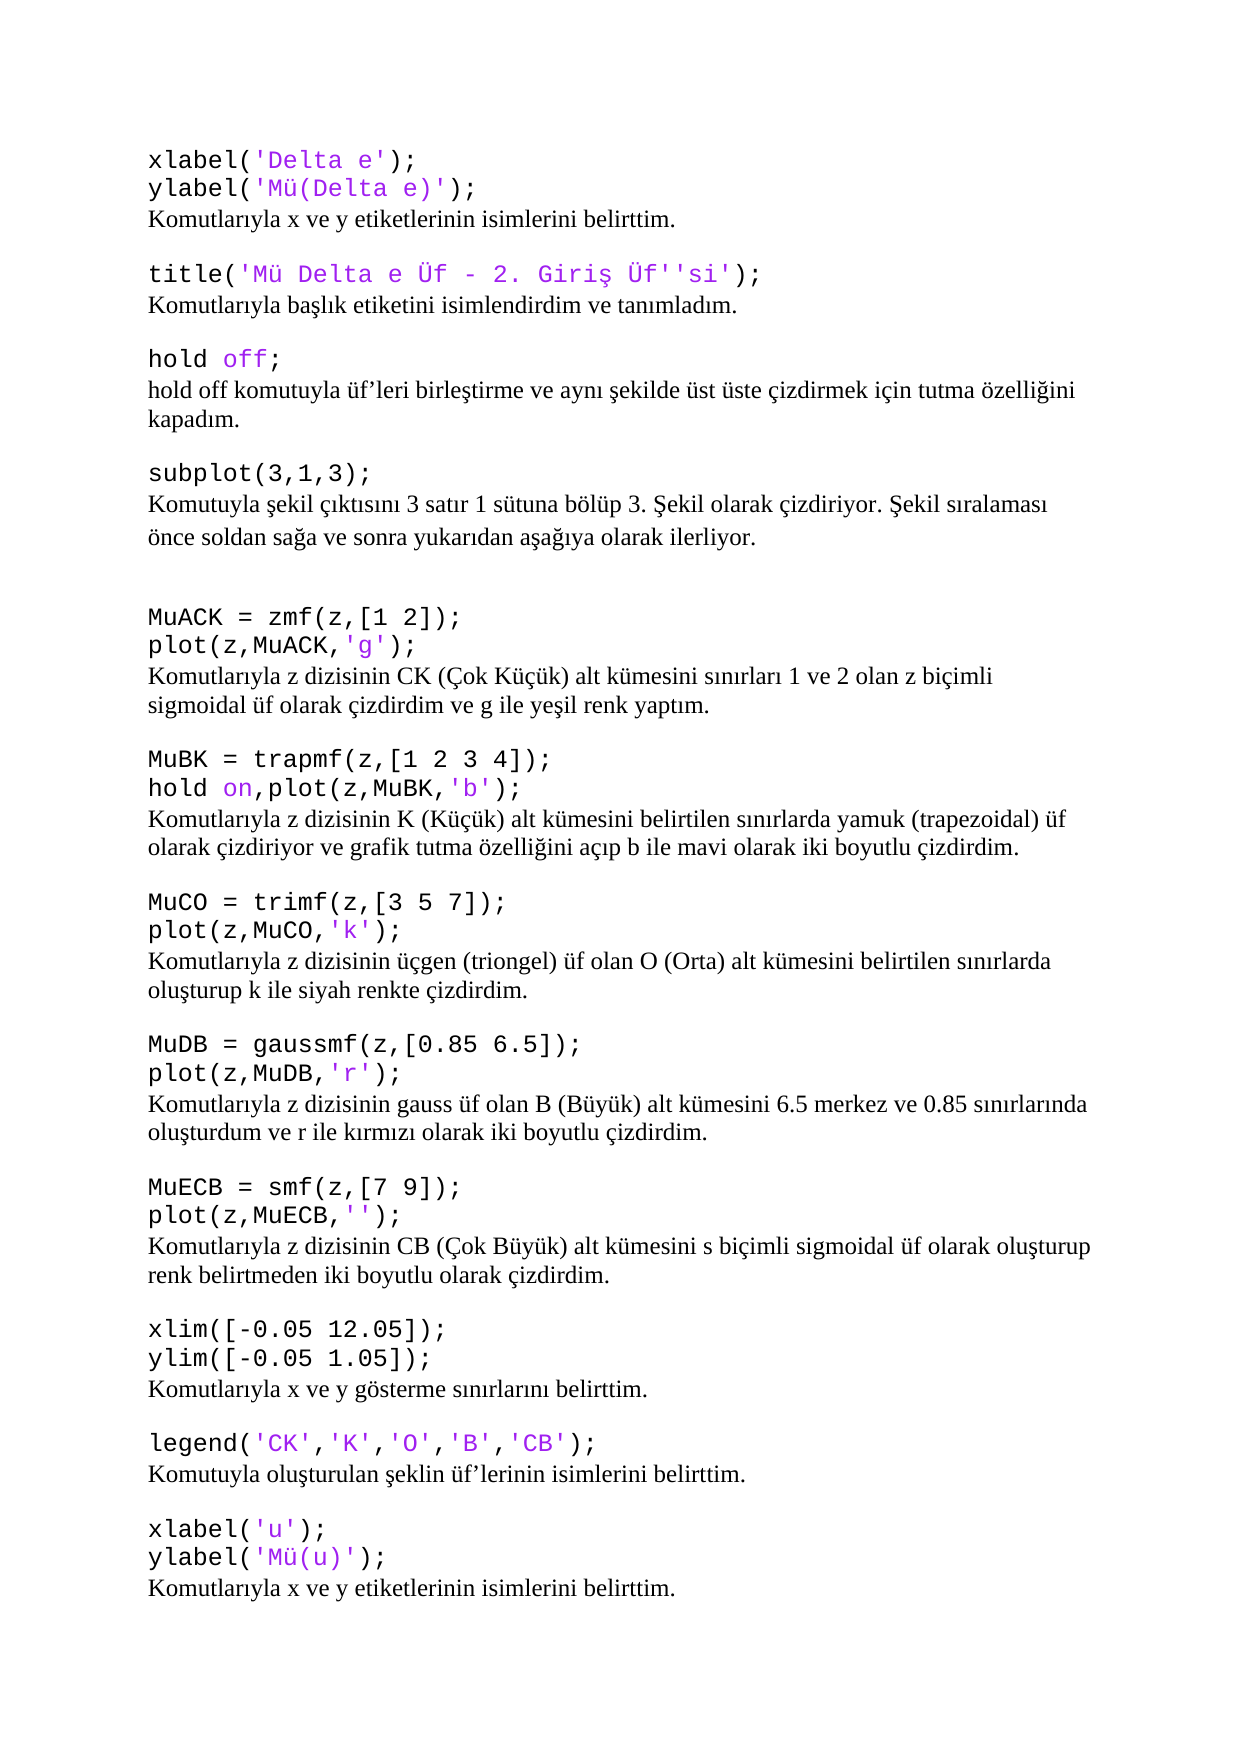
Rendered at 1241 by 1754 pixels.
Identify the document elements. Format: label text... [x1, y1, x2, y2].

text Komutlarıyla z dizisinin K (Küçük) alt kümesini belirtilen sınırlarda yamuk (trapezoidal) üf olarak çizdiriyor ve grafik tutma özelliğini açıp b ile mavi olarak iki boyutlu çizdirdim. [148, 804, 1093, 861]
text Komutlarıyla x ve y etiketlerinin isimlerini belirttim. [148, 1573, 1093, 1602]
text legend('CK','K','O','B','CB'); [148, 1431, 1093, 1459]
text MuDB = gaussmf(z,[0.85 6.5]); [148, 1032, 1093, 1060]
text plot(z,MuDB,'r'); [148, 1060, 1093, 1089]
text Komutlarıyla x ve y etiketlerinin isimlerini belirttim. [148, 204, 1093, 233]
text ylabel('Mü(Delta e)'); [148, 176, 1093, 204]
text plot(z,MuECB,''); [148, 1203, 1093, 1231]
text plot(z,MuACK,'g'); [148, 633, 1093, 661]
text MuECB = smf(z,[7 9]); [148, 1174, 1093, 1203]
text plot(z,MuCO,'k'); [148, 918, 1093, 946]
text Komutuyla şekil çıktısını 3 satır 1 sütuna bölüp 3. Şekil olarak çizdiriyor. Şekil sıralaması önce soldan sağa ve sonra yukarıdan aşağıya olarak ilerliyor. [148, 489, 1093, 551]
text MuACK = zmf(z,[1 2]); [148, 604, 1093, 633]
text hold off komutuyla üf’leri birleştirme ve aynı şekilde üst üste çizdirmek için tutma özelliğini kapadım. [148, 375, 1093, 433]
text Komutlarıyla z dizisinin gauss üf olan B (Büyük) alt kümesini 6.5 merkez ve 0.85 sınırlarında oluşturdum ve r ile kırmızı olarak iki boyutlu çizdirdim. [148, 1089, 1093, 1146]
text subplot(3,1,3); [148, 461, 1093, 489]
text MuCO = trimf(z,[3 5 7]); [148, 889, 1093, 918]
text hold off; [148, 347, 1093, 375]
text xlabel('Delta e'); [148, 148, 1093, 176]
text xlim([-0.05 12.05]); [148, 1317, 1093, 1345]
text MuBK = trapmf(z,[1 2 3 4]); [148, 747, 1093, 775]
text hold on,plot(z,MuBK,'b'); [148, 775, 1093, 804]
text title('Mü Delta e Üf - 2. Giriş Üf''si'); [148, 261, 1093, 290]
text ylabel('Mü(u)'); [148, 1545, 1093, 1573]
text Komutlarıyla x ve y gösterme sınırlarını belirttim. [148, 1374, 1093, 1402]
text Komutlarıyla z dizisinin CK (Çok Küçük) alt kümesini sınırları 1 ve 2 olan z biçimli sigmoidal üf olarak çizdirdim ve g ile yeşil renk yaptım. [148, 661, 1093, 719]
text Komutlarıyla z dizisinin üçgen (triongel) üf olan O (Orta) alt kümesini belirtilen sınırlarda oluşturup k ile siyah renkte çizdirdim. [148, 946, 1093, 1004]
text Komutlarıyla z dizisinin CB (Çok Büyük) alt kümesini s biçimli sigmoidal üf olarak oluşturup renk belirtmeden iki boyutlu olarak çizdirdim. [148, 1231, 1093, 1289]
text Komutuyla oluşturulan şeklin üf’lerinin isimlerini belirttim. [148, 1459, 1093, 1488]
text ylim([-0.05 1.05]); [148, 1345, 1093, 1374]
text xlabel('u'); [148, 1517, 1093, 1545]
text Komutlarıyla başlık etiketini isimlendirdim ve tanımladım. [148, 290, 1093, 318]
